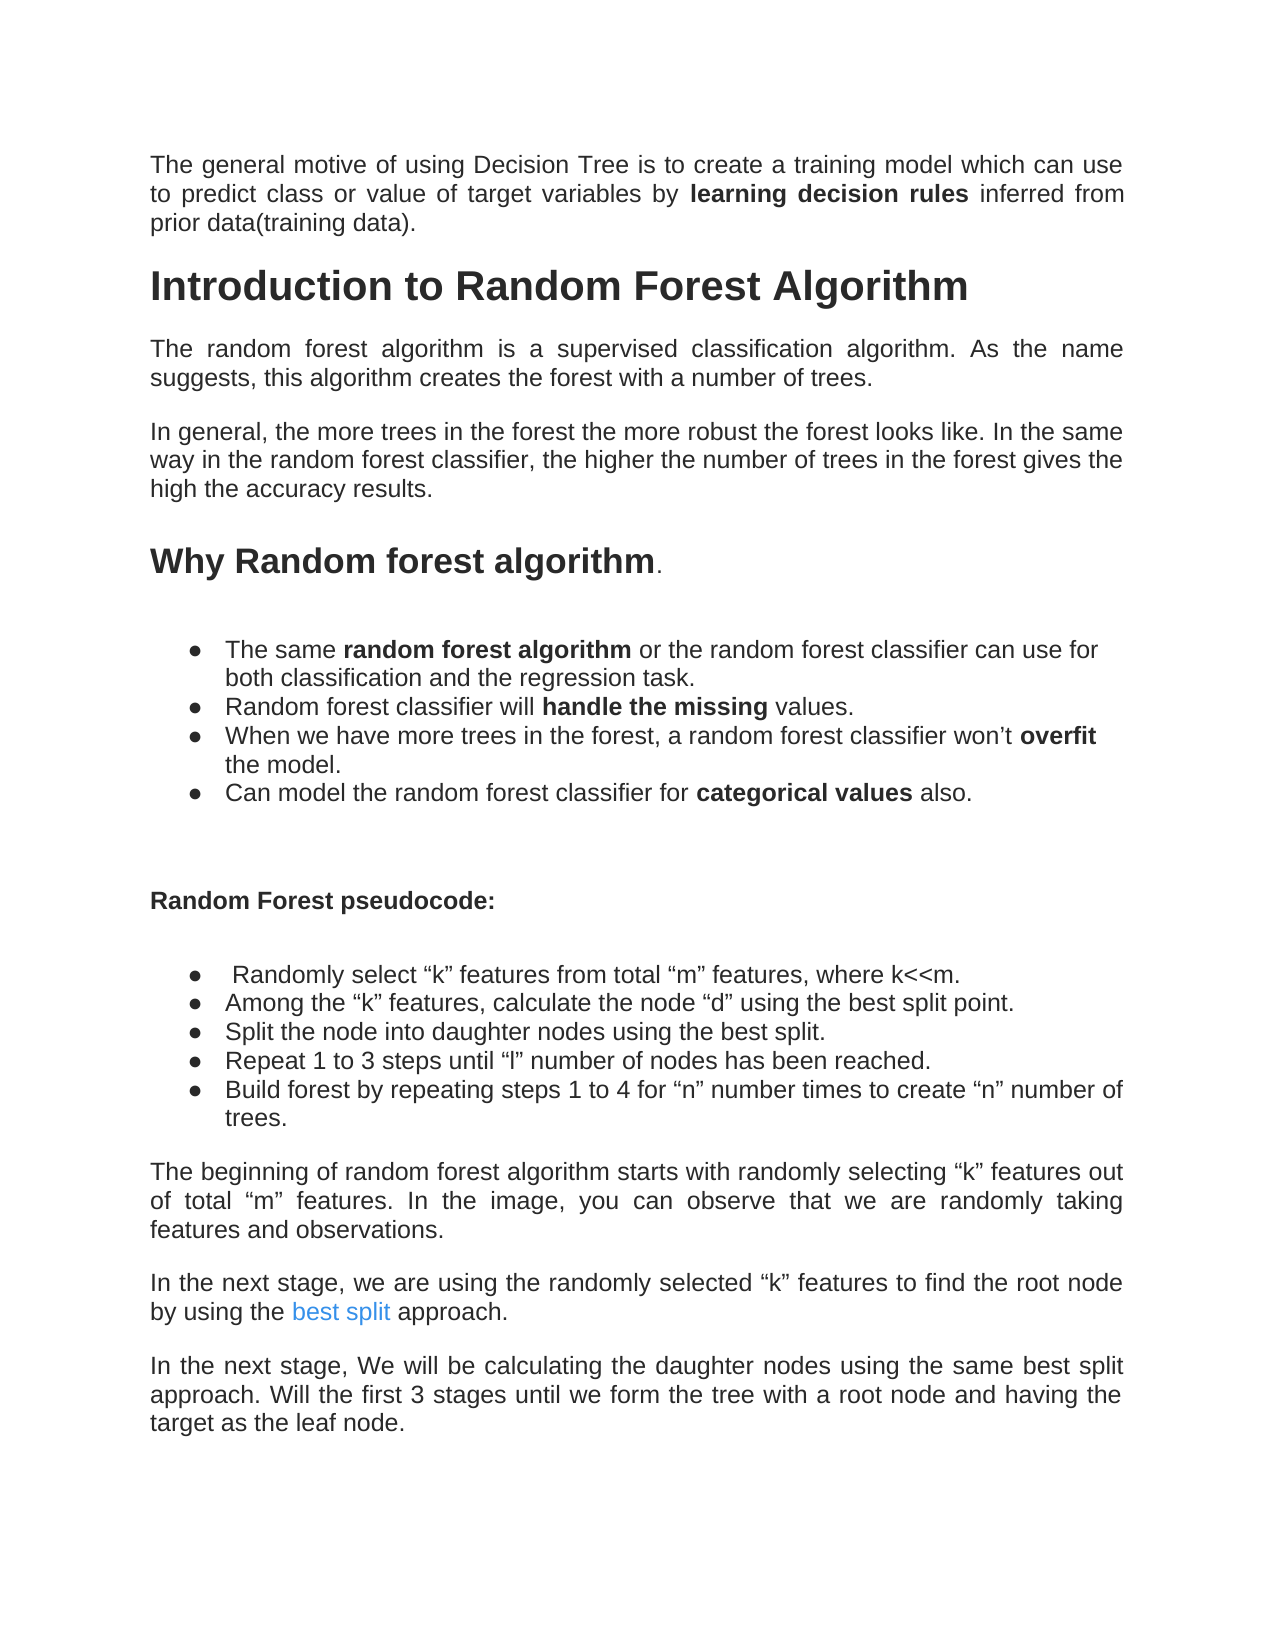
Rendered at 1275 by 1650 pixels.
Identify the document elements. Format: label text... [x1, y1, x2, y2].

text The beginning of random forest algorithm starts with randomly selecting “k” features out of total “m” features. In the image, you can observe that we are randomly taking features and observations. [150, 1157, 1125, 1243]
text Introduction to Random Forest Algorithm [150, 261, 1125, 309]
text In the next stage, we are using the randomly selected “k” features to find the root node by using the best split approach. [150, 1268, 1125, 1326]
list Build forest by repeating steps 1 to 4 for “n” number times to create “n” number of trees. [187, 1075, 1125, 1132]
subtitle Random Forest pseudocode: [150, 886, 1125, 914]
subtitle Why Random forest algorithm. [150, 540, 1125, 581]
list Random forest classifier will handle the missing values. [187, 692, 1125, 721]
list Randomly select “k” features from total “m” features, where k<<m. [187, 960, 1062, 988]
list Can model the random forest classifier for categorical values also. [187, 778, 1125, 807]
list The same random forest algorithm or the random forest classifier can use for both classification and the regression task. [187, 634, 1125, 692]
text The general motive of using Decision Tree is to create a training model which can use to predict class or value of target variables by learning decision rules inferred from prior data(training data). [150, 150, 1125, 236]
text In the next stage, We will be calculating the daughter nodes using the same best split approach. Will the first 3 stages until we form the tree with a root node and having the target as the leaf node. [150, 1351, 1125, 1437]
list Among the “k” features, calculate the node “d” using the best split point. [187, 988, 1125, 1017]
text The random forest algorithm is a supervised classification algorithm. As the name suggests, this algorithm creates the forest with a number of trees. [150, 334, 1125, 392]
list When we have more trees in the forest, a random forest classifier won’t overfit the model. [187, 721, 1125, 778]
list Repeat 1 to 3 steps until “l” number of nodes has been reached. [187, 1046, 1125, 1075]
text In general, the more trees in the forest the more robust the forest looks like. In the same way in the random forest classifier, the higher the number of trees in the forest gives the high the accuracy results. [150, 417, 1125, 503]
list Split the node into daughter nodes using the best split. [187, 1017, 1125, 1046]
